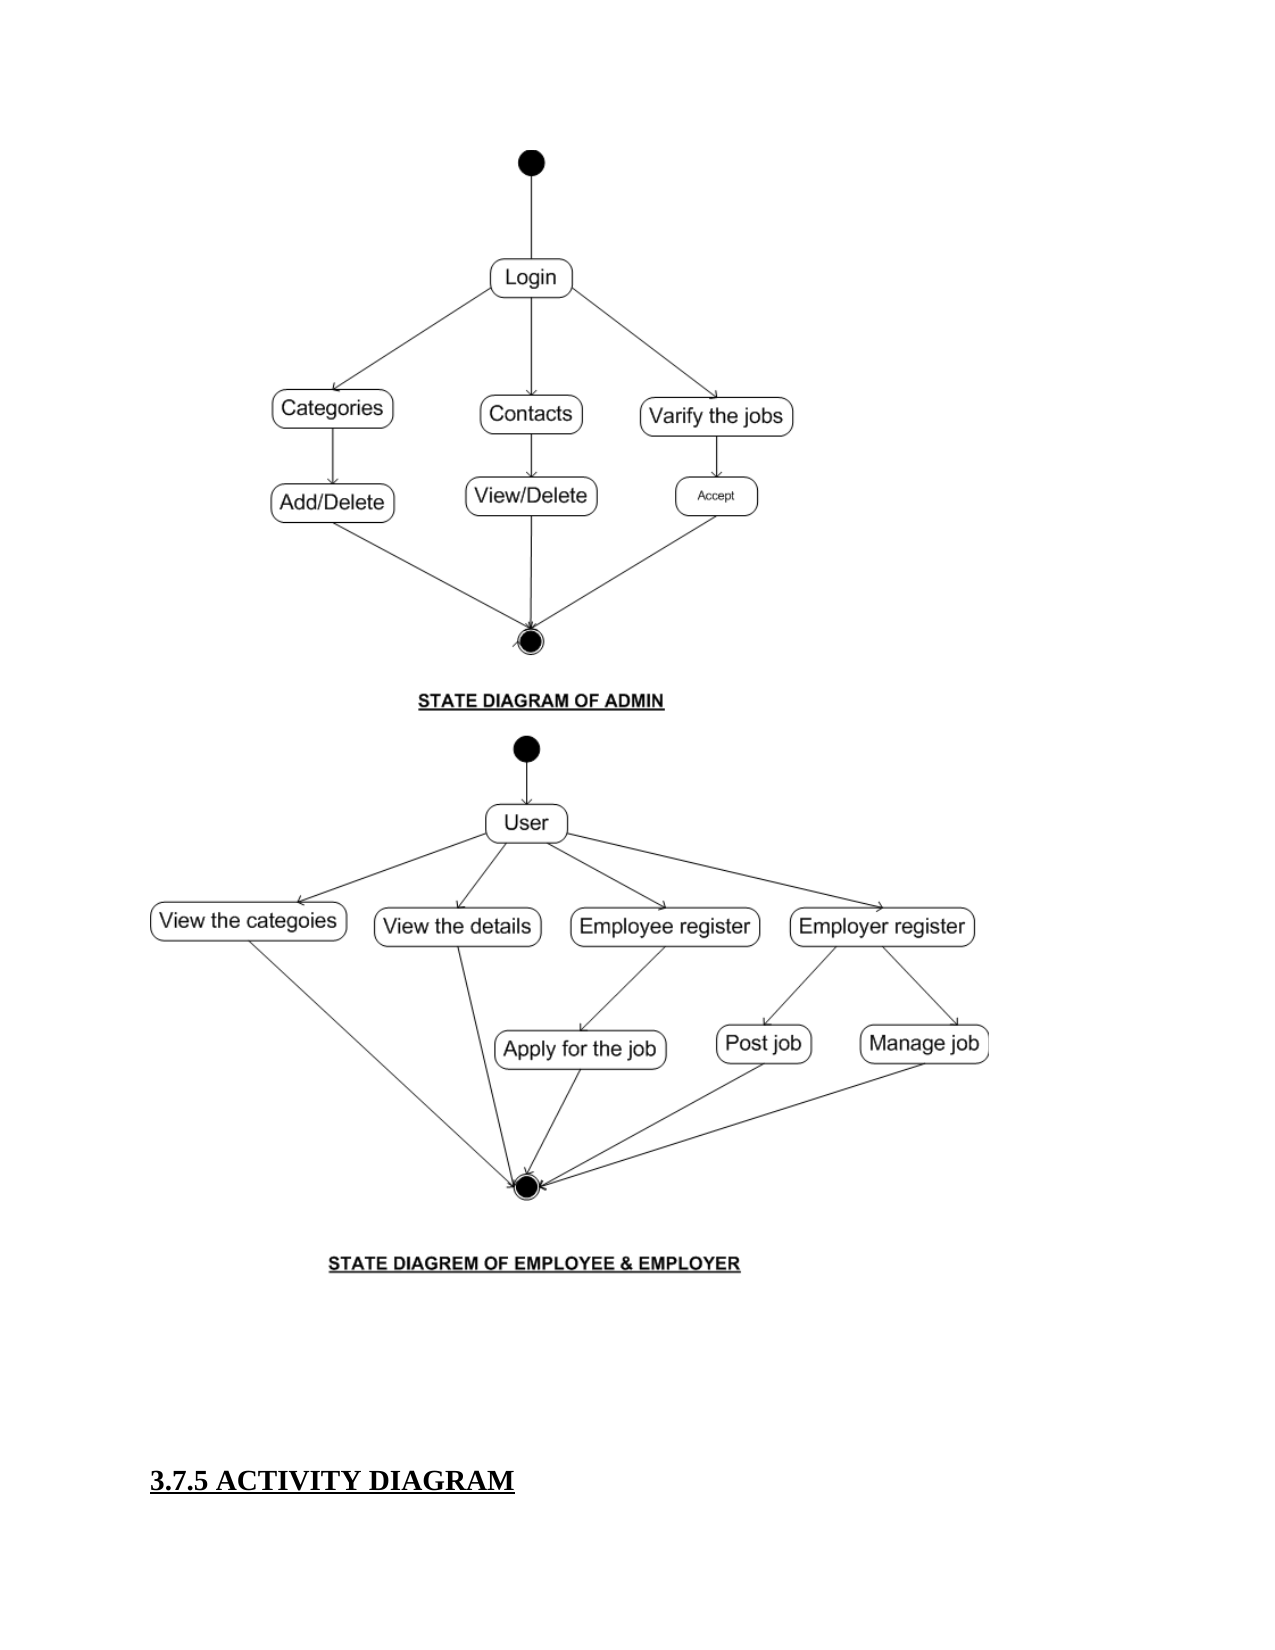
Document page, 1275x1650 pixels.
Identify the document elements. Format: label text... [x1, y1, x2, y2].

picture [150, 150, 989, 1276]
text 3.7.5 ACTIVITY DIAGRAM [150, 1463, 1125, 1496]
